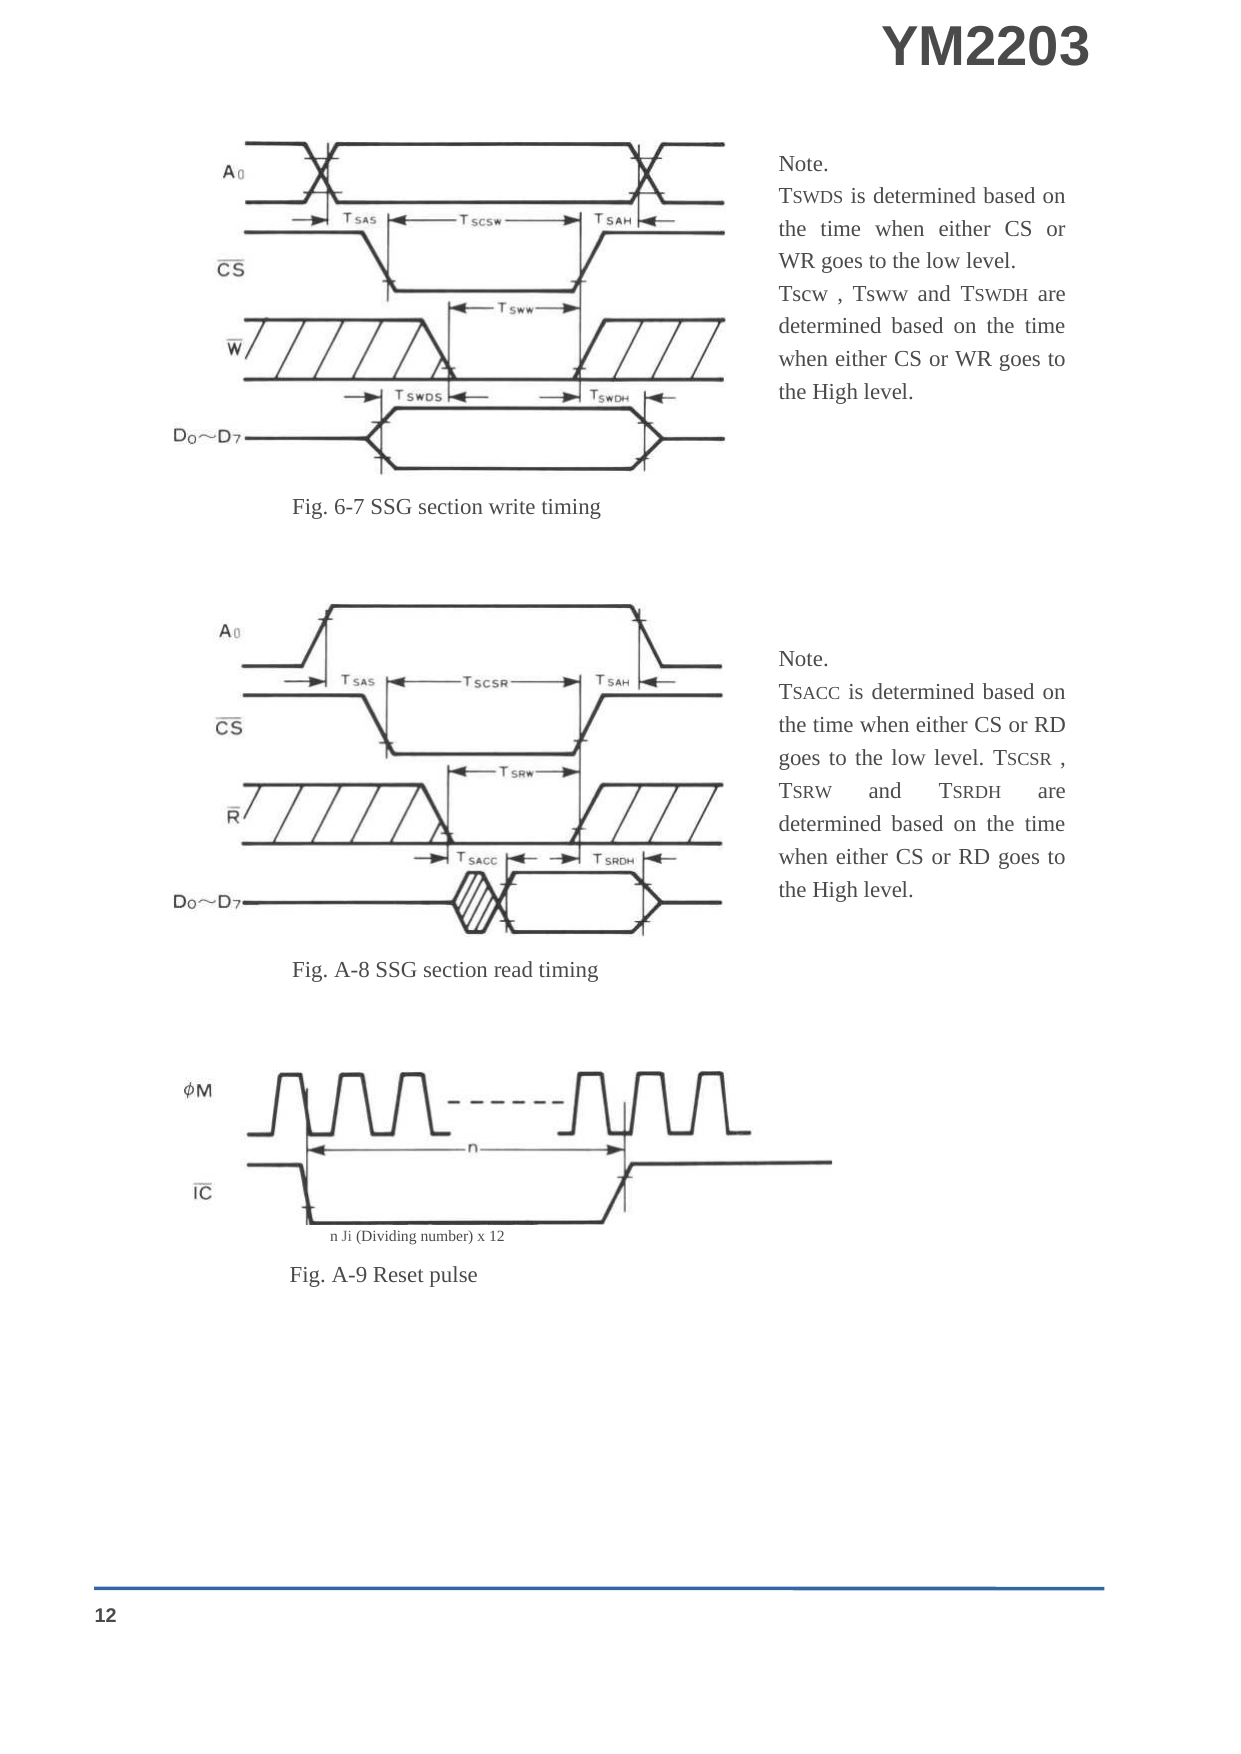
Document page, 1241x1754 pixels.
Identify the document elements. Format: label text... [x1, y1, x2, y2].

text 12 [94, 1603, 116, 1626]
text Fig. A-8 SSG section read timing [292, 957, 599, 983]
text Note. [778, 149, 1066, 176]
text YM2203 [881, 12, 1090, 77]
picture [173, 140, 727, 476]
text Tswds is determined based on the time when either CS or WR goes to the low level. [778, 182, 1066, 274]
picture [184, 1070, 833, 1225]
picture [173, 603, 725, 937]
text n Ji (Dividing number) x 12 [330, 1227, 505, 1244]
text Tscw , Tsww and Tswdh are determined based on the time when either CS or WR goes to the High level. [778, 280, 1066, 404]
text Note. [778, 644, 1066, 671]
text Fig. A-9 Reset pulse [289, 1261, 478, 1287]
text Fig. 6-7 SSG section write timing [292, 493, 601, 519]
text Tsacc is determined based on the time when either CS or RD goes to the low level. Tscsr , Tsrw and Tsrdh are determined based on the time when either CS or RD goes to the High level. [778, 678, 1066, 903]
